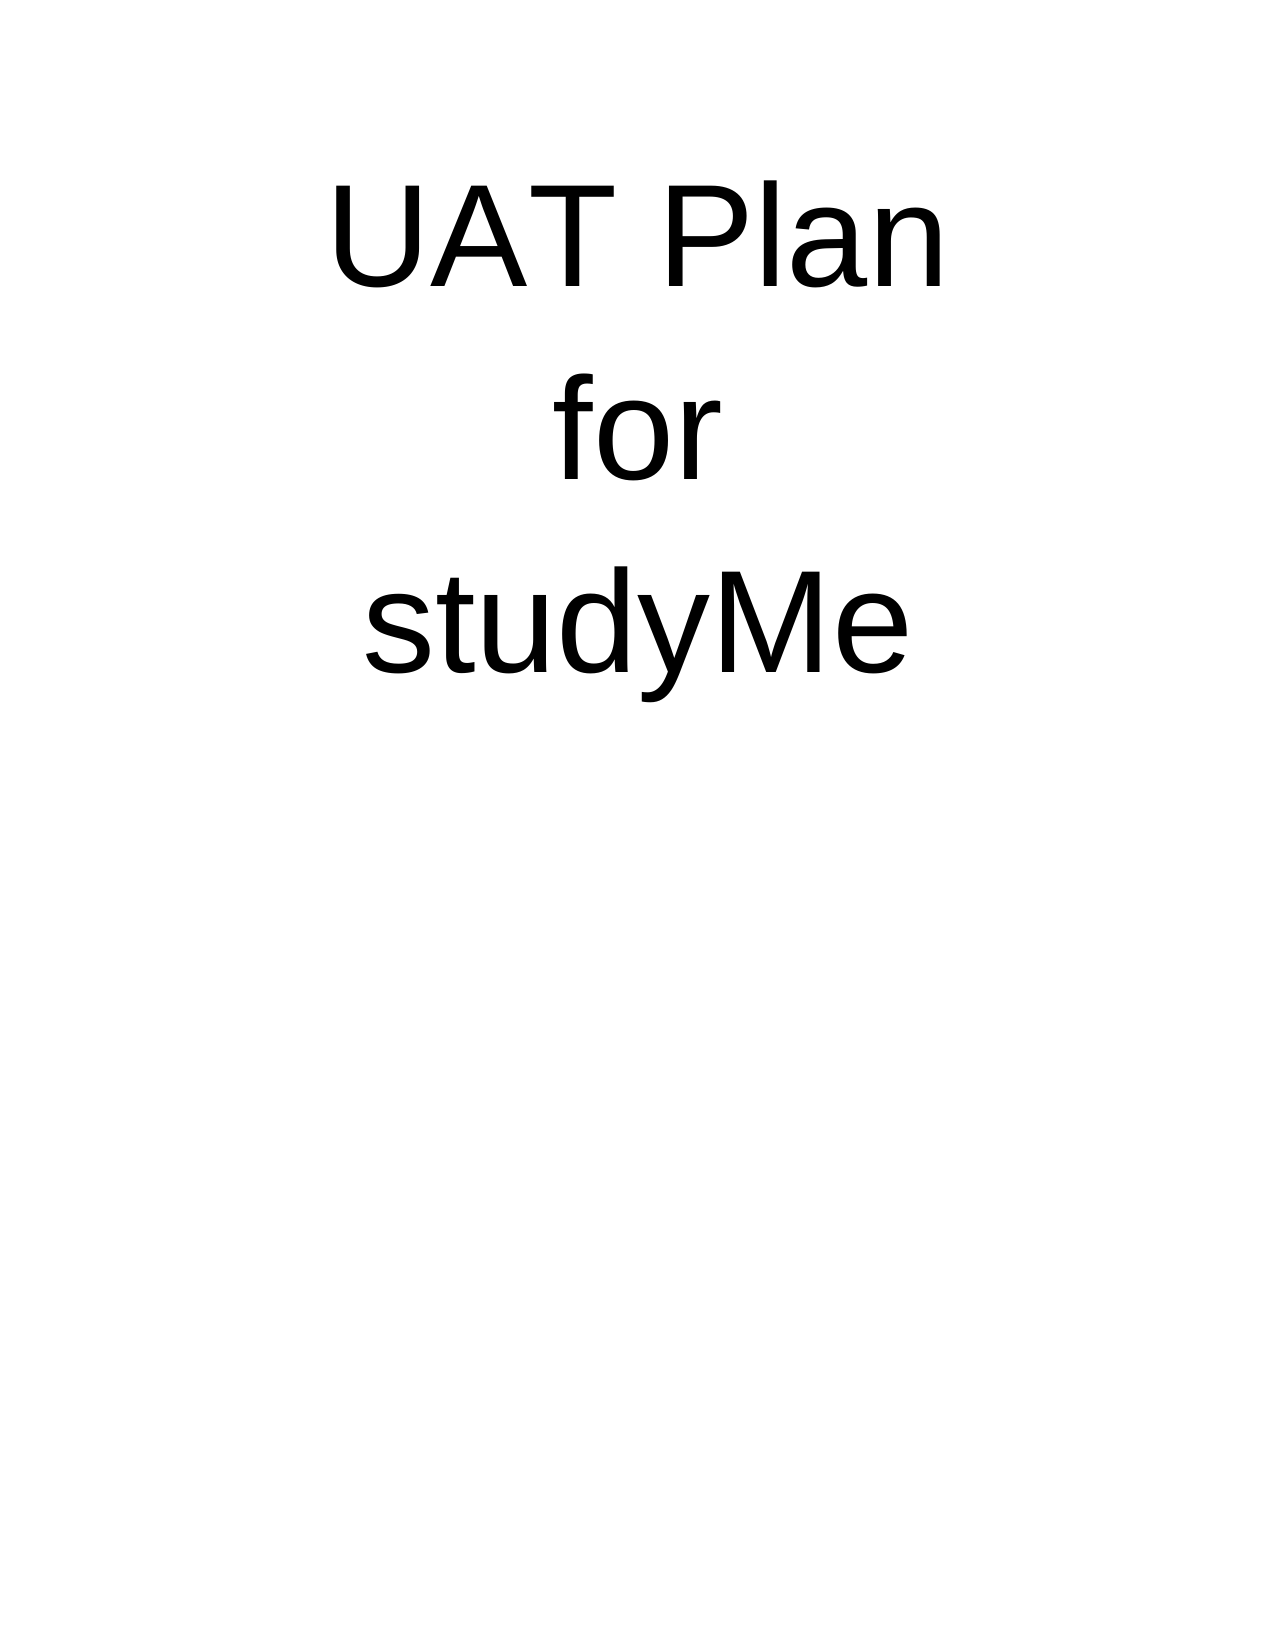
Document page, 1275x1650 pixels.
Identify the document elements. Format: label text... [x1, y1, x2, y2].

text for [150, 343, 1125, 511]
text UAT Plan [150, 150, 1125, 318]
text studyMe [150, 536, 1125, 703]
